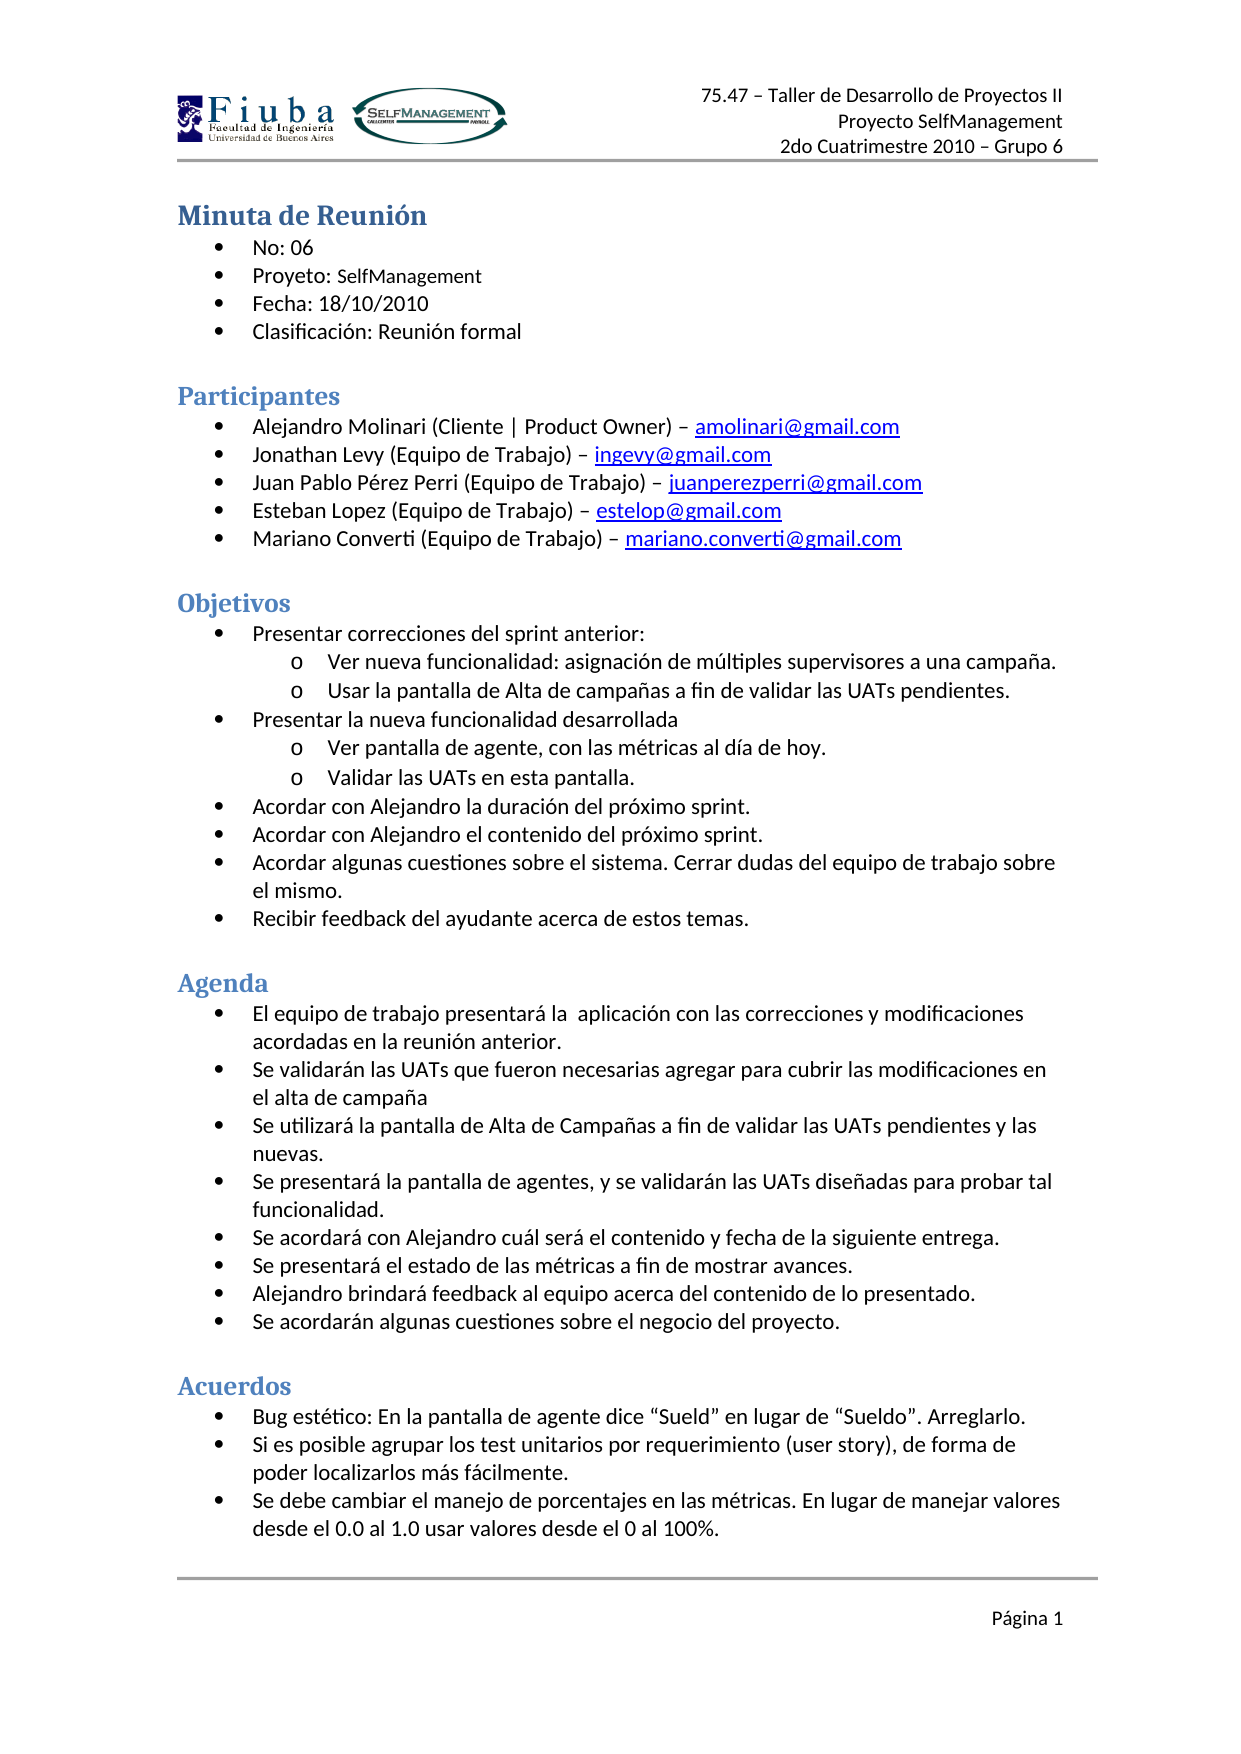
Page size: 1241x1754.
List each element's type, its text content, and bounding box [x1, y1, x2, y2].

list Se acordarán algunas cuestiones sobre el negocio del proyecto. [215, 1307, 1063, 1335]
list Clasificación: Reunión formal [215, 317, 1063, 345]
list Se acordará con Alejandro cuál será el contenido y fecha de la siguiente entrega. [215, 1223, 1063, 1251]
picture [351, 87, 511, 144]
list Usar la pantalla de Alta de campañas a fin de validar las UATs pendientes. [290, 676, 1063, 706]
list Validar las UATs en esta pantalla. [290, 763, 1063, 792]
list Acordar con Alejandro el contenido del próximo sprint. [215, 820, 1063, 848]
subtitle Minuta de Reunión [177, 199, 1063, 233]
list Presentar la nueva funcionalidad desarrollada [215, 706, 1063, 733]
list Recibir feedback del ayudante acerca de estos temas. [215, 904, 1063, 932]
list Presentar correcciones del sprint anterior: [215, 619, 1063, 647]
list Alejandro brindará feedback al equipo acerca del contenido de lo presentado. [215, 1279, 1063, 1307]
list Ver nueva funcionalidad: asignación de múltiples supervisores a una campaña. [290, 647, 1063, 676]
subtitle Objetivos [177, 588, 1063, 619]
list Acordar algunas cuestiones sobre el sistema. Cerrar dudas del equipo de trabajo sobre el mismo. [215, 848, 1063, 904]
list Si es posible agrupar los test unitarios por requerimiento (user story), de forma de poder localizarlos más fácilmente. [215, 1430, 1063, 1486]
list Se debe cambiar el manejo de porcentajes en las métricas. En lugar de manejar valores desde el 0.0 al 1.0 usar valores desde el 0 al 100%. [215, 1486, 1063, 1542]
subtitle Agenda [177, 968, 1063, 999]
list Fecha: 18/10/2010 [215, 289, 1063, 317]
list Jonathan Levy (Equipo de Trabajo) – ingevy@gmail.com [215, 440, 1063, 468]
list Se presentará el estado de las métricas a fin de mostrar avances. [215, 1251, 1063, 1279]
list Mariano Converti (Equipo de Trabajo) – mariano.converti@gmail.com [215, 524, 1063, 552]
subtitle Participantes [177, 381, 1063, 412]
list Bug estético: En la pantalla de agente dice “Sueld” en lugar de “Sueldo”. Arreglarlo. [215, 1402, 1063, 1430]
picture [174, 93, 339, 142]
list Alejandro Molinari (Cliente | Product Owner) – amolinari@gmail.com [215, 412, 1063, 440]
subtitle Acuerdos [177, 1371, 1063, 1402]
list No: 06 [215, 233, 1063, 261]
list El equipo de trabajo presentará la aplicación con las correcciones y modificaciones acordadas en la reunión anterior. [215, 999, 1063, 1055]
list Se utilizará la pantalla de Alta de Campañas a fin de validar las UATs pendientes y las nuevas. [215, 1111, 1063, 1167]
list Esteban Lopez (Equipo de Trabajo) – estelop@gmail.com [215, 496, 1063, 524]
list Juan Pablo Pérez Perri (Equipo de Trabajo) – juanperezperri@gmail.com [215, 468, 1063, 496]
list Proyeto: SelfManagement [215, 261, 1063, 289]
list Ver pantalla de agente, con las métricas al día de hoy. [290, 733, 1063, 763]
list Acordar con Alejandro la duración del próximo sprint. [215, 792, 1063, 820]
list Se presentará la pantalla de agentes, y se validarán las UATs diseñadas para probar tal funcionalidad. [215, 1167, 1063, 1223]
list Se validarán las UATs que fueron necesarias agregar para cubrir las modificaciones en el alta de campaña [215, 1055, 1063, 1111]
